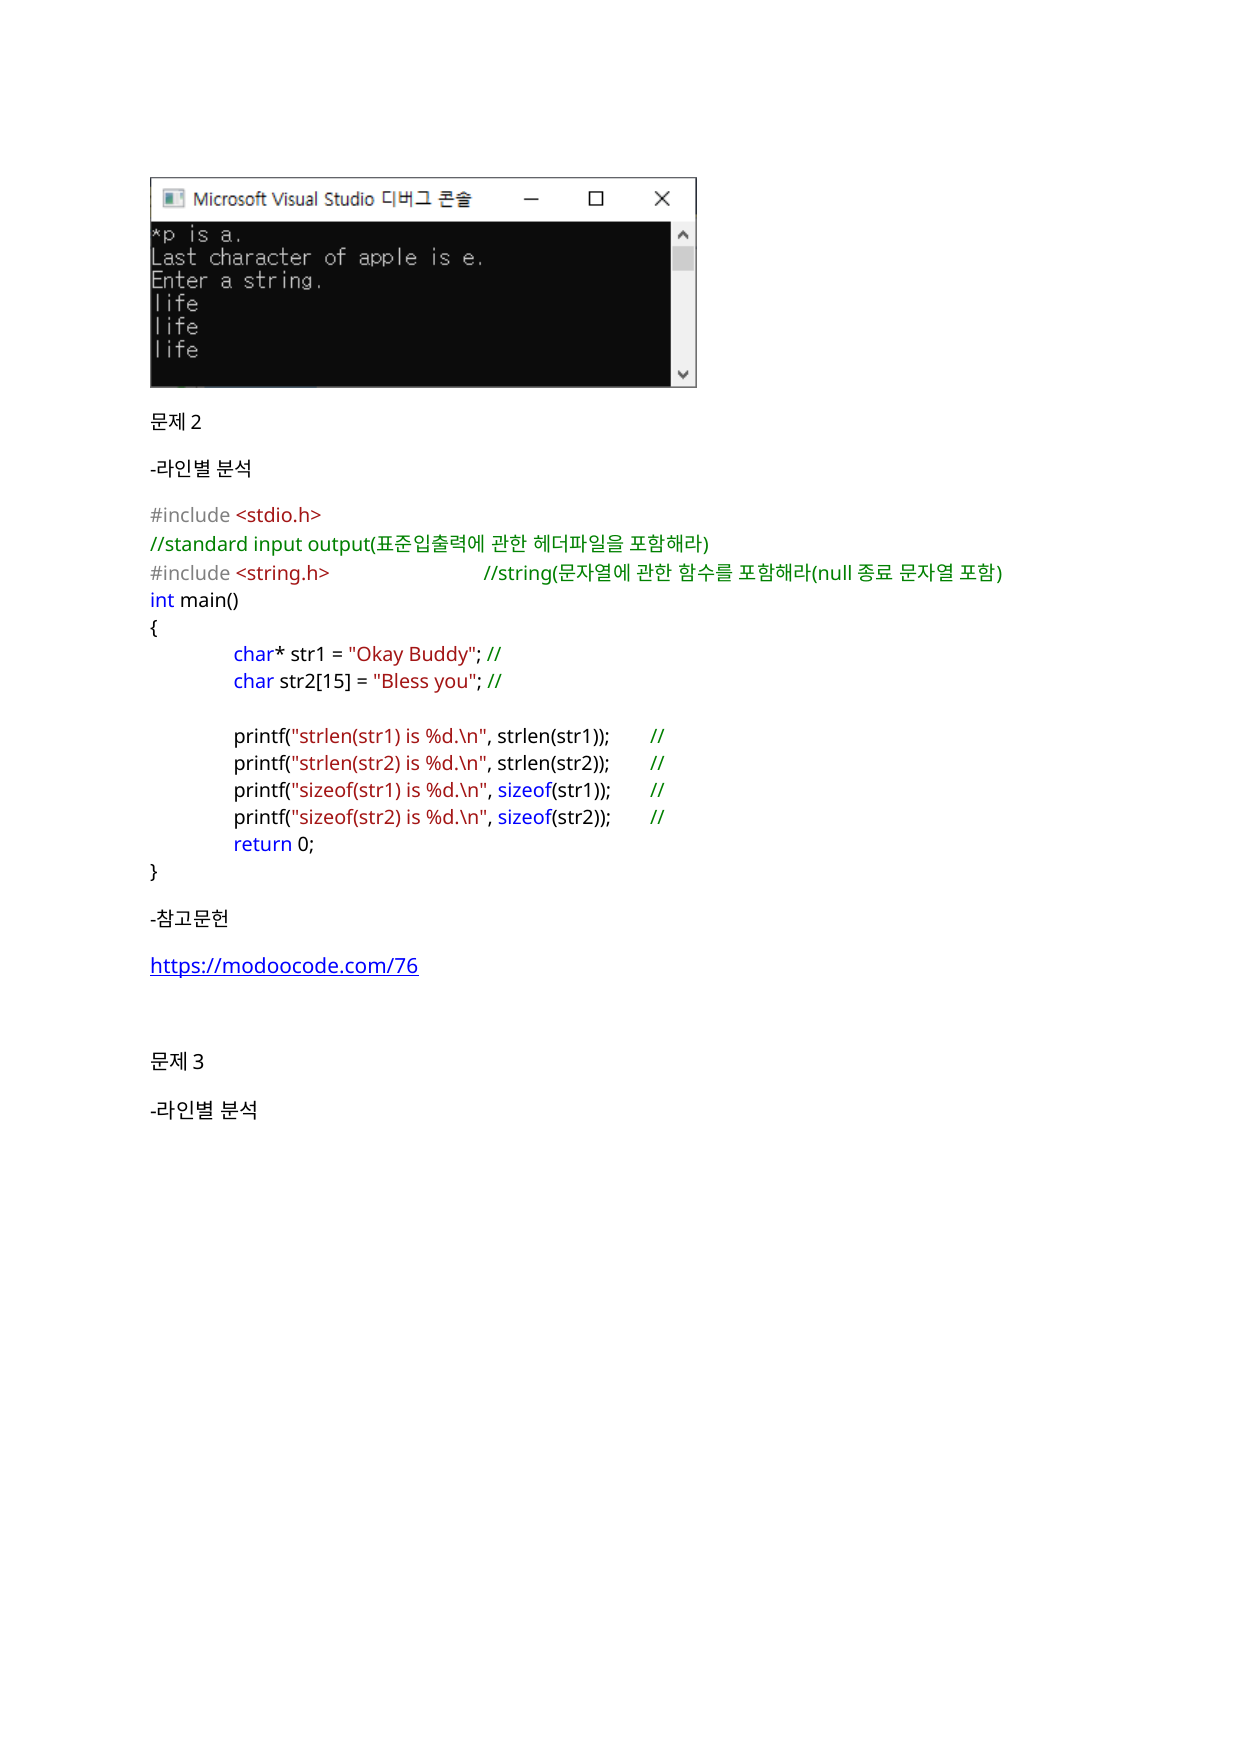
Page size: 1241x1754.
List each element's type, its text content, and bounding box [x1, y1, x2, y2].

text char* str1 = "Okay Buddy"; // [150, 640, 1090, 667]
text -라인별 분석 [150, 454, 1090, 483]
text #include <stdio.h> [150, 502, 1090, 528]
text } [150, 857, 1090, 884]
text int main() [150, 586, 1090, 613]
text printf("strlen(str2) is %d.\n", strlen(str2)); // [150, 749, 1090, 776]
text printf("strlen(str1) is %d.\n", strlen(str1)); // [150, 722, 1090, 749]
text https://modoocode.com/76 [150, 951, 1090, 979]
text -라인별 분석 [150, 1095, 1090, 1125]
text return 0; [150, 830, 1090, 857]
text //standard input output(표준입출력에 관한 헤더파일을 포함해라) [150, 528, 1090, 557]
text -참고문헌 [150, 903, 1090, 932]
text printf("sizeof(str1) is %d.\n", sizeof(str1)); // [150, 776, 1090, 803]
text 문제3 [150, 1045, 1090, 1076]
text #include <string.h> //string(문자열에 관한 함수를 포함해라(null 종료 문자열 포함) [150, 557, 1090, 586]
text printf("sizeof(str2) is %d.\n", sizeof(str2)); // [150, 803, 1090, 830]
text char str2[15] = "Bless you"; // [150, 667, 1090, 694]
text 문제2 [150, 406, 1090, 435]
text { [150, 613, 1090, 640]
picture [150, 177, 697, 388]
